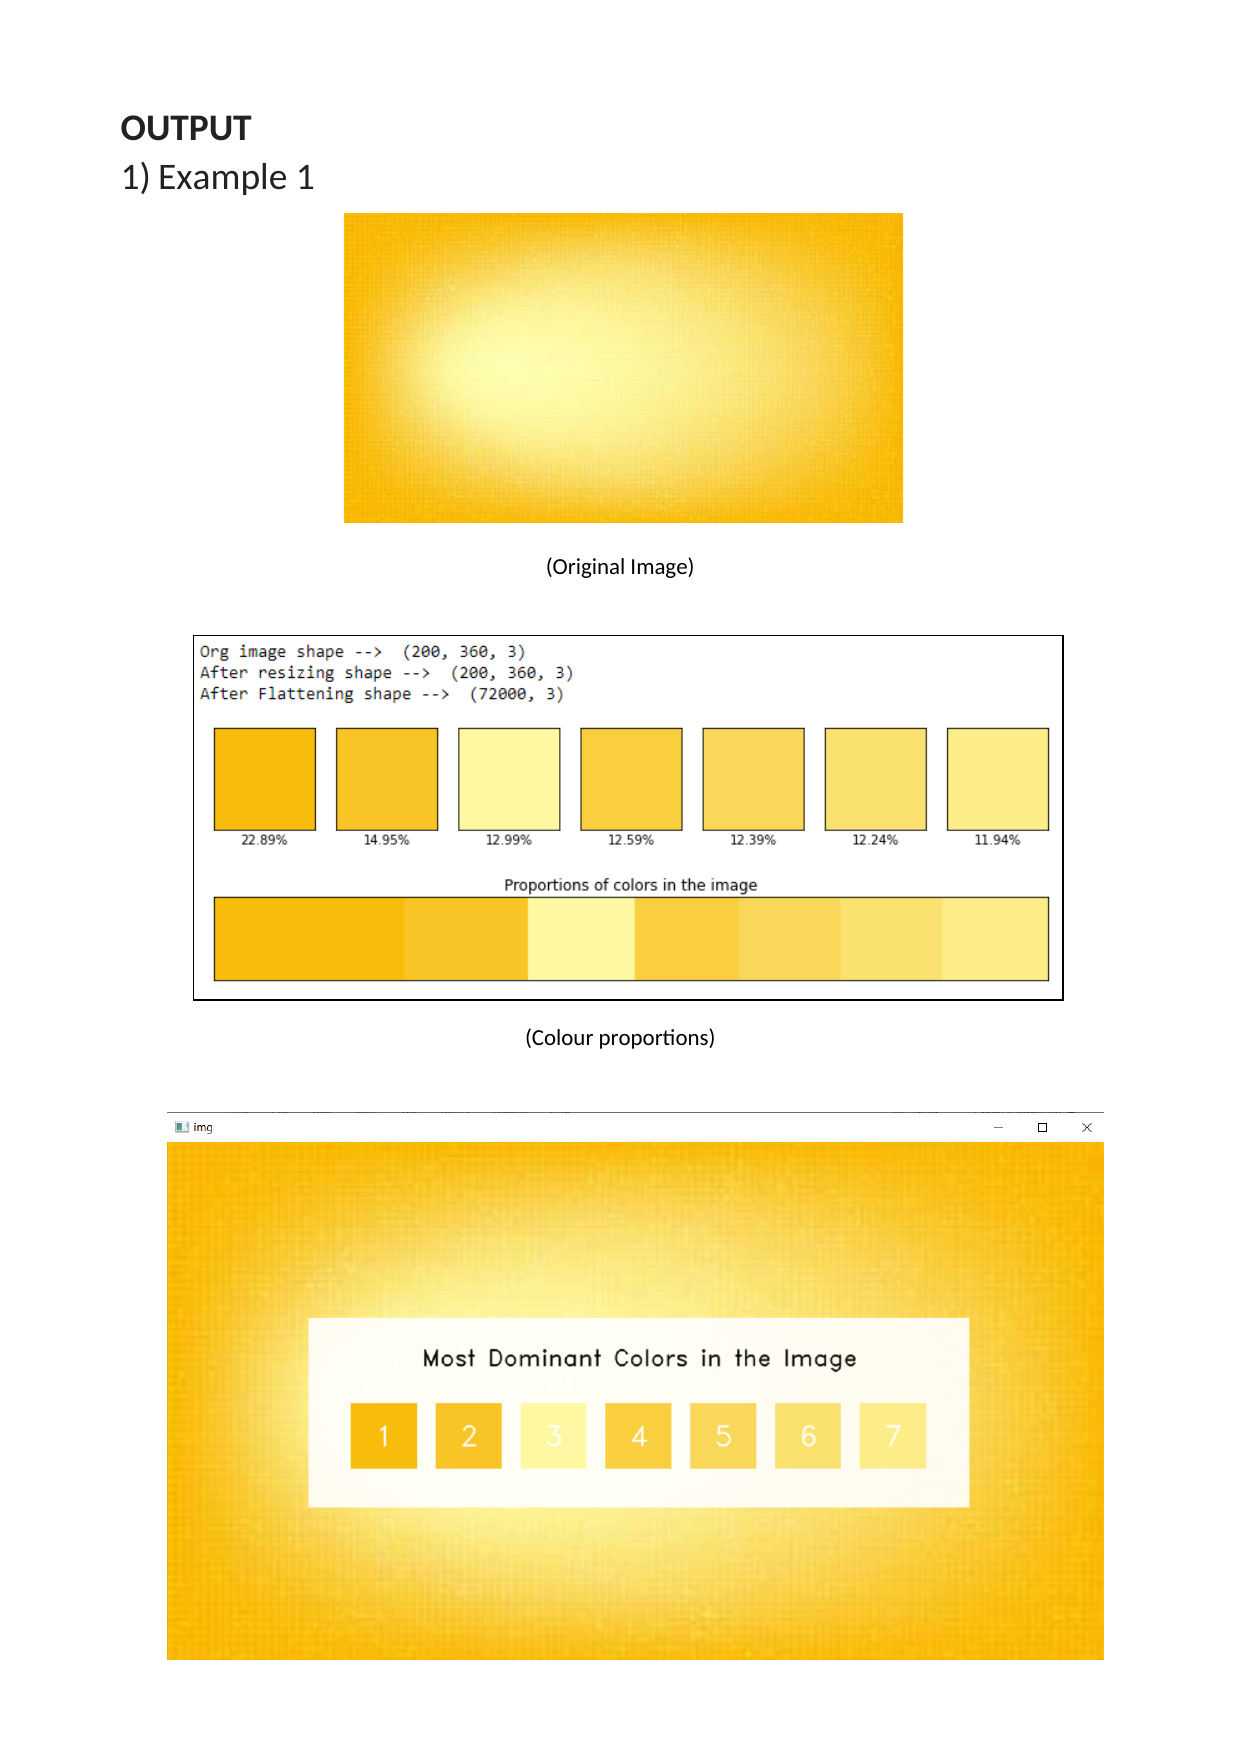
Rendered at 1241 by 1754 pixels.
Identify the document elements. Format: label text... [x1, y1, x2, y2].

list Example 1 [120, 153, 1169, 199]
picture [166, 1112, 1103, 1659]
picture [194, 636, 1062, 999]
list OUTPUT [120, 103, 1169, 149]
picture [343, 213, 904, 523]
text (Original Image) [150, 552, 1090, 580]
